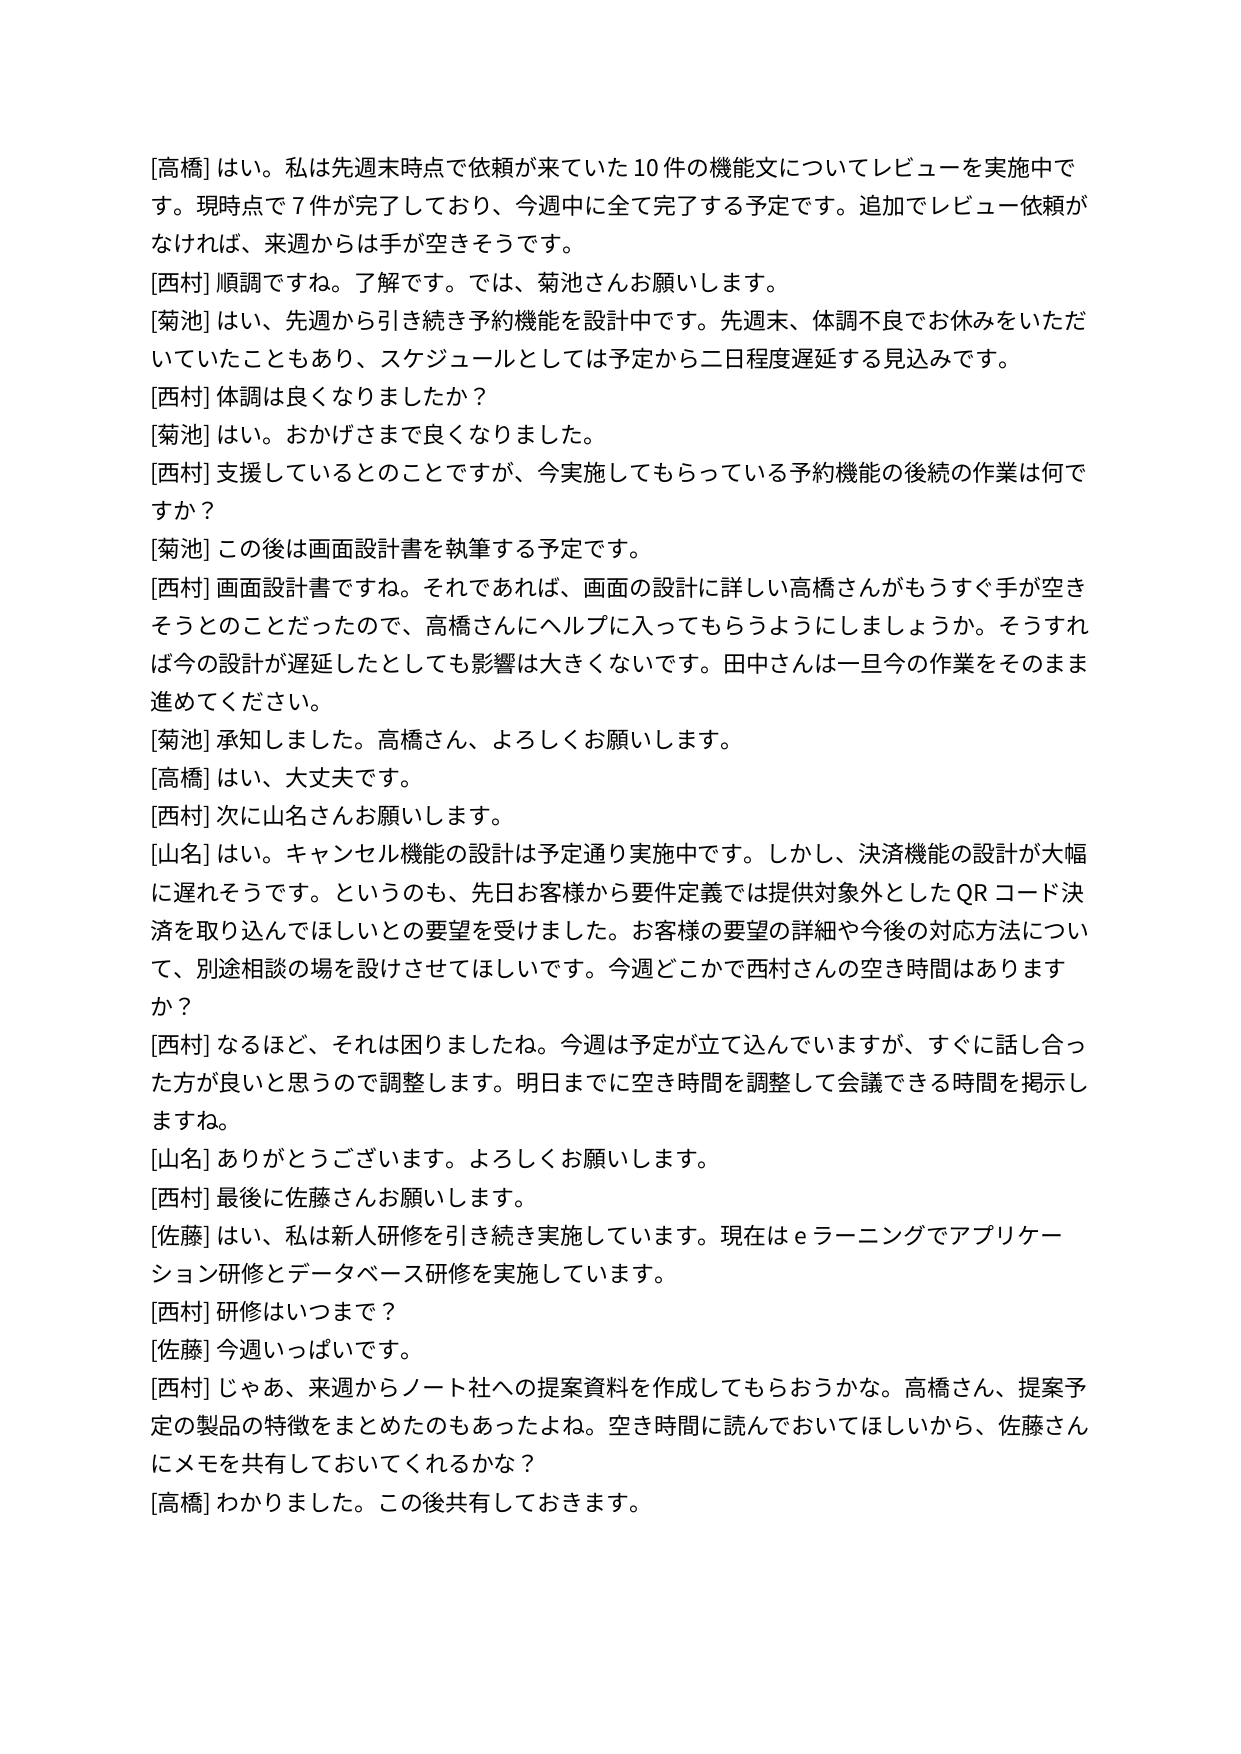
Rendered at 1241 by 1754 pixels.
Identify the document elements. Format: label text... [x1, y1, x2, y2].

text [西村] 次に山名さんお願いします。 [150, 798, 1090, 831]
text [西村] じゃあ、来週からノート社への提案資料を作成してもらおうかな。高橋さん、提案予定の製品の特徴をまとめたのもあったよね。空き時間に読んでおいてほしいから、佐藤さんにメモを共有しておいてくれるかな？ [150, 1370, 1090, 1479]
text [菊池] 承知しました。高橋さん、よろしくお願いします。 [150, 722, 1090, 755]
text [西村] 順調ですね。了解です。では、菊池さんお願いします。 [150, 264, 1090, 298]
text [菊池] この後は画面設計書を執筆する予定です。 [150, 531, 1090, 564]
text [高橋] わかりました。この後共有しておきます。 [150, 1484, 1090, 1518]
text [高橋] はい、大丈夫です。 [150, 760, 1090, 793]
text [西村] 体調は良くなりましたか？ [150, 379, 1090, 412]
text [西村] なるほど、それは困りましたね。今週は予定が立て込んでいますが、すぐに話し合った方が良いと思うので調整します。明日までに空き時間を調整して会議できる時間を掲示しますね。 [150, 1027, 1090, 1136]
text [佐藤] はい、私は新人研修を引き続き実施しています。現在はeラーニングでアプリケーション研修とデータベース研修を実施しています。 [150, 1217, 1090, 1289]
text [西村] 画面設計書ですね。それであれば、画面の設計に詳しい高橋さんがもうすぐ手が空きそうとのことだったので、高橋さんにヘルプに入ってもらうようにしましょうか。そうすれば今の設計が遅延したとしても影響は大きくないです。田中さんは一旦今の作業をそのまま進めてください。 [150, 569, 1090, 717]
text [西村] 支援しているとのことですが、今実施してもらっている予約機能の後続の作業は何ですか？ [150, 455, 1090, 526]
text [山名] はい。キャンセル機能の設計は予定通り実施中です。しかし、決済機能の設計が大幅に遅れそうです。というのも、先日お客様から要件定義では提供対象外としたQRコード決済を取り込んでほしいとの要望を受けました。お客様の要望の詳細や今後の対応方法について、別途相談の場を設けさせてほしいです。今週どこかで西村さんの空き時間はありますか？ [150, 836, 1090, 1022]
text [菊池] はい、先週から引き続き予約機能を設計中です。先週末、体調不良でお休みをいただいていたこともあり、スケジュールとしては予定から二日程度遅延する見込みです。 [150, 302, 1090, 374]
text [西村] 最後に佐藤さんお願いします。 [150, 1179, 1090, 1213]
text [佐藤] 今週いっぱいです。 [150, 1332, 1090, 1365]
text [山名] ありがとうございます。よろしくお願いします。 [150, 1141, 1090, 1174]
text [高橋] はい。私は先週末時点で依頼が来ていた10件の機能文についてレビューを実施中です。現時点で7件が完了しており、今週中に全て完了する予定です。追加でレビュー依頼がなければ、来週からは手が空きそうです。 [150, 150, 1090, 259]
text [菊池] はい。おかげさまで良くなりました。 [150, 417, 1090, 450]
text [西村] 研修はいつまで？ [150, 1294, 1090, 1327]
